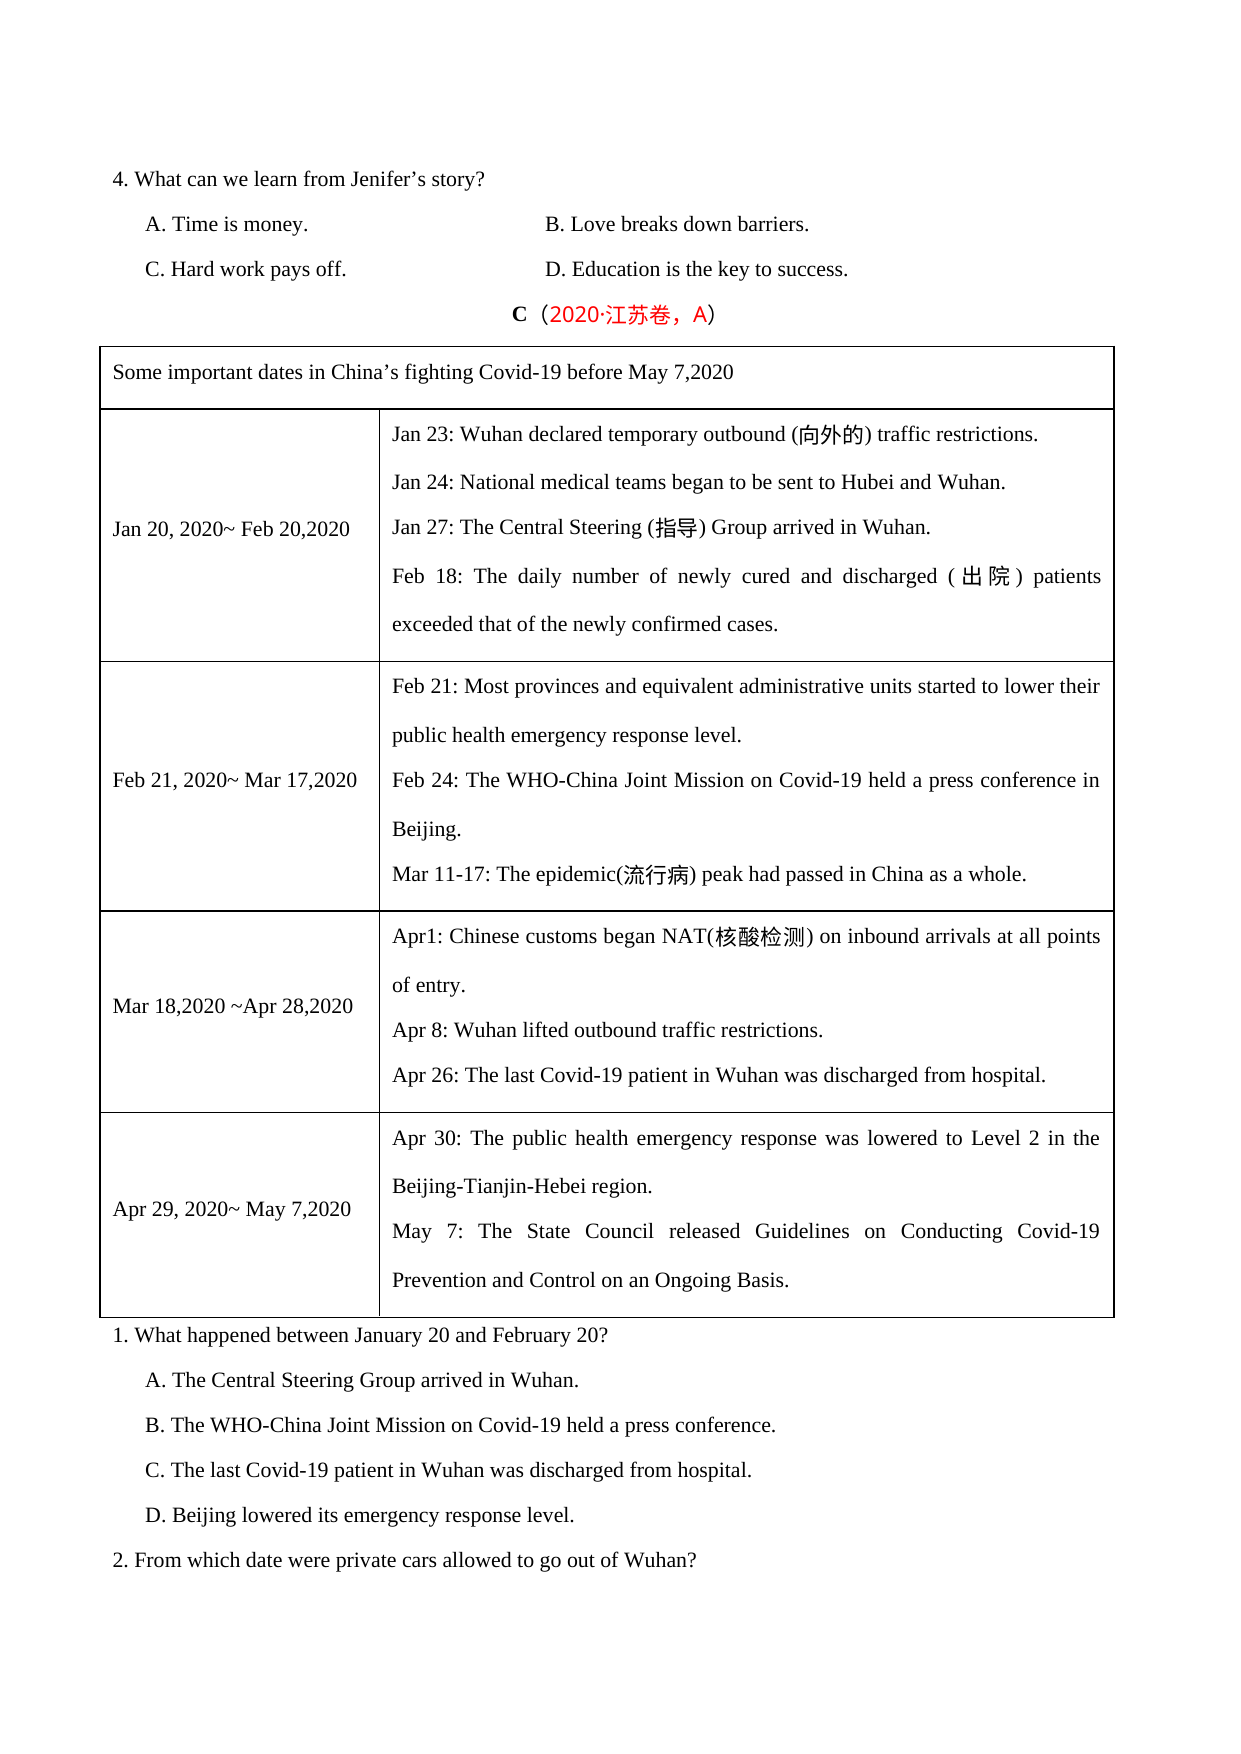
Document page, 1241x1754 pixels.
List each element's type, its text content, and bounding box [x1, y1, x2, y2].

text C. Hard work pays off. D. Education is the key to success. [145, 252, 1128, 285]
text 1. What happened between January 20 and February 20? [112, 1318, 1128, 1350]
table_header Some important dates in China’s fighting Covid-19 before May 7,2020 [101, 347, 1113, 408]
table_cell Mar 18,2020 ~Apr 28,2020 [101, 912, 379, 1112]
table_cell Apr 30: The public health emergency response was lowered to Level 2 in the Beijing-Tianjin-Hebei region. May 7: The State Council released Guidelines on Conducting Covid-19 Prevention and Control on an Ongoing Basis. [380, 1113, 1113, 1316]
table_cell Jan 20, 2020~ Feb 20,2020 [101, 410, 379, 661]
text B. The WHO-China Joint Mission on Covid-19 held a press conference. [145, 1408, 1128, 1441]
table_cell Apr1: Chinese customs began NAT(核酸检测) on inbound arrivals at all points of entry. Apr 8: Wuhan lifted outbound traffic restrictions. Apr 26: The last Covid-19 patient in Wuhan was discharged from hospital. [380, 912, 1113, 1112]
text C. The last Covid-19 patient in Wuhan was discharged from hospital. [145, 1453, 1128, 1486]
text D. Beijing lowered its emergency response level. [145, 1498, 1128, 1531]
text A. Time is money. B. Love breaks down barriers. [145, 207, 1128, 239]
table_cell Apr 29, 2020~ May 7,2020 [101, 1113, 379, 1316]
table_cell Feb 21, 2020~ Mar 17,2020 [101, 662, 379, 910]
text 2. From which date were private cars allowed to go out of Wuhan? [112, 1543, 1128, 1576]
text A. The Central Steering Group arrived in Wuhan. [145, 1363, 1128, 1396]
table_cell Feb 21: Most provinces and equivalent administrative units started to lower their public health emergency response level. Feb 24: The WHO-China Joint Mission on Covid-19 held a press conference in Beijing. Mar 11-17: The epidemic(流行病) peak had passed in China as a whole. [380, 662, 1113, 910]
text 4. What can we learn from Jenifer’s story? [112, 162, 1128, 194]
table_cell Jan 23: Wuhan declared temporary outbound (向外的) traffic restrictions. Jan 24: National medical teams began to be sent to Hubei and Wuhan. Jan 27: The Central Steering (指导) Group arrived in Wuhan. Feb 18: The daily number of newly cured and discharged (出院) patients exceeded that of the newly confirmed cases. [380, 410, 1113, 661]
text C（2020·江苏卷，A） [112, 297, 1128, 330]
